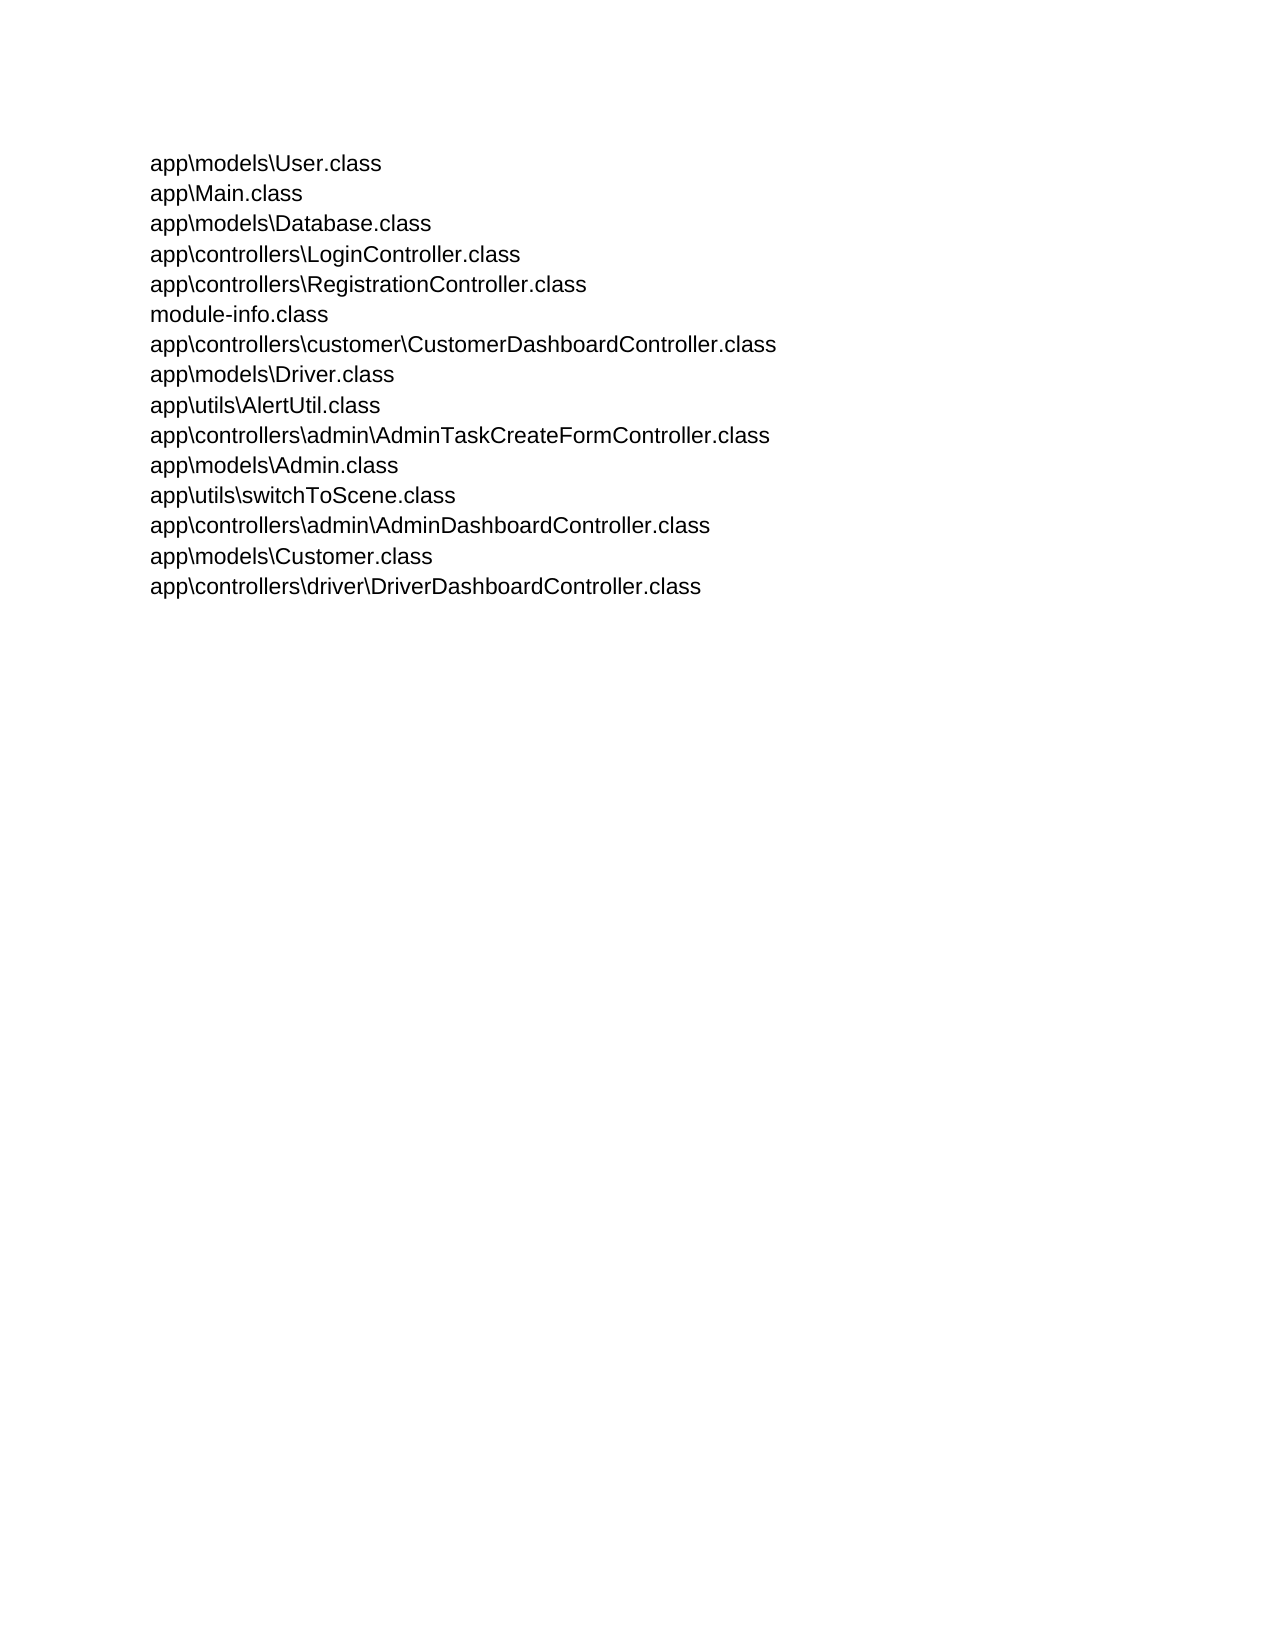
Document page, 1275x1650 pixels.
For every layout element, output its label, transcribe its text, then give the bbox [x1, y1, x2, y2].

text app\models\User.class [150, 150, 1125, 176]
text app\models\Database.class [150, 210, 1125, 237]
text app\Main.class [150, 180, 1125, 207]
text app\models\Driver.class [150, 361, 1125, 388]
text app\controllers\RegistrationController.class [150, 271, 1125, 297]
text app\utils\switchToScene.class [150, 482, 1125, 509]
text app\controllers\admin\AdminDashboardController.class [150, 512, 1125, 539]
text app\models\Customer.class [150, 543, 1125, 569]
text app\models\Admin.class [150, 452, 1125, 478]
text app\controllers\admin\AdminTaskCreateFormController.class [150, 422, 1125, 448]
text app\controllers\LoginController.class [150, 241, 1125, 267]
text app\controllers\driver\DriverDashboardController.class [150, 573, 1125, 599]
text app\controllers\customer\CustomerDashboardController.class [150, 331, 1125, 358]
text module-info.class [150, 301, 1125, 327]
text app\utils\AlertUtil.class [150, 392, 1125, 418]
